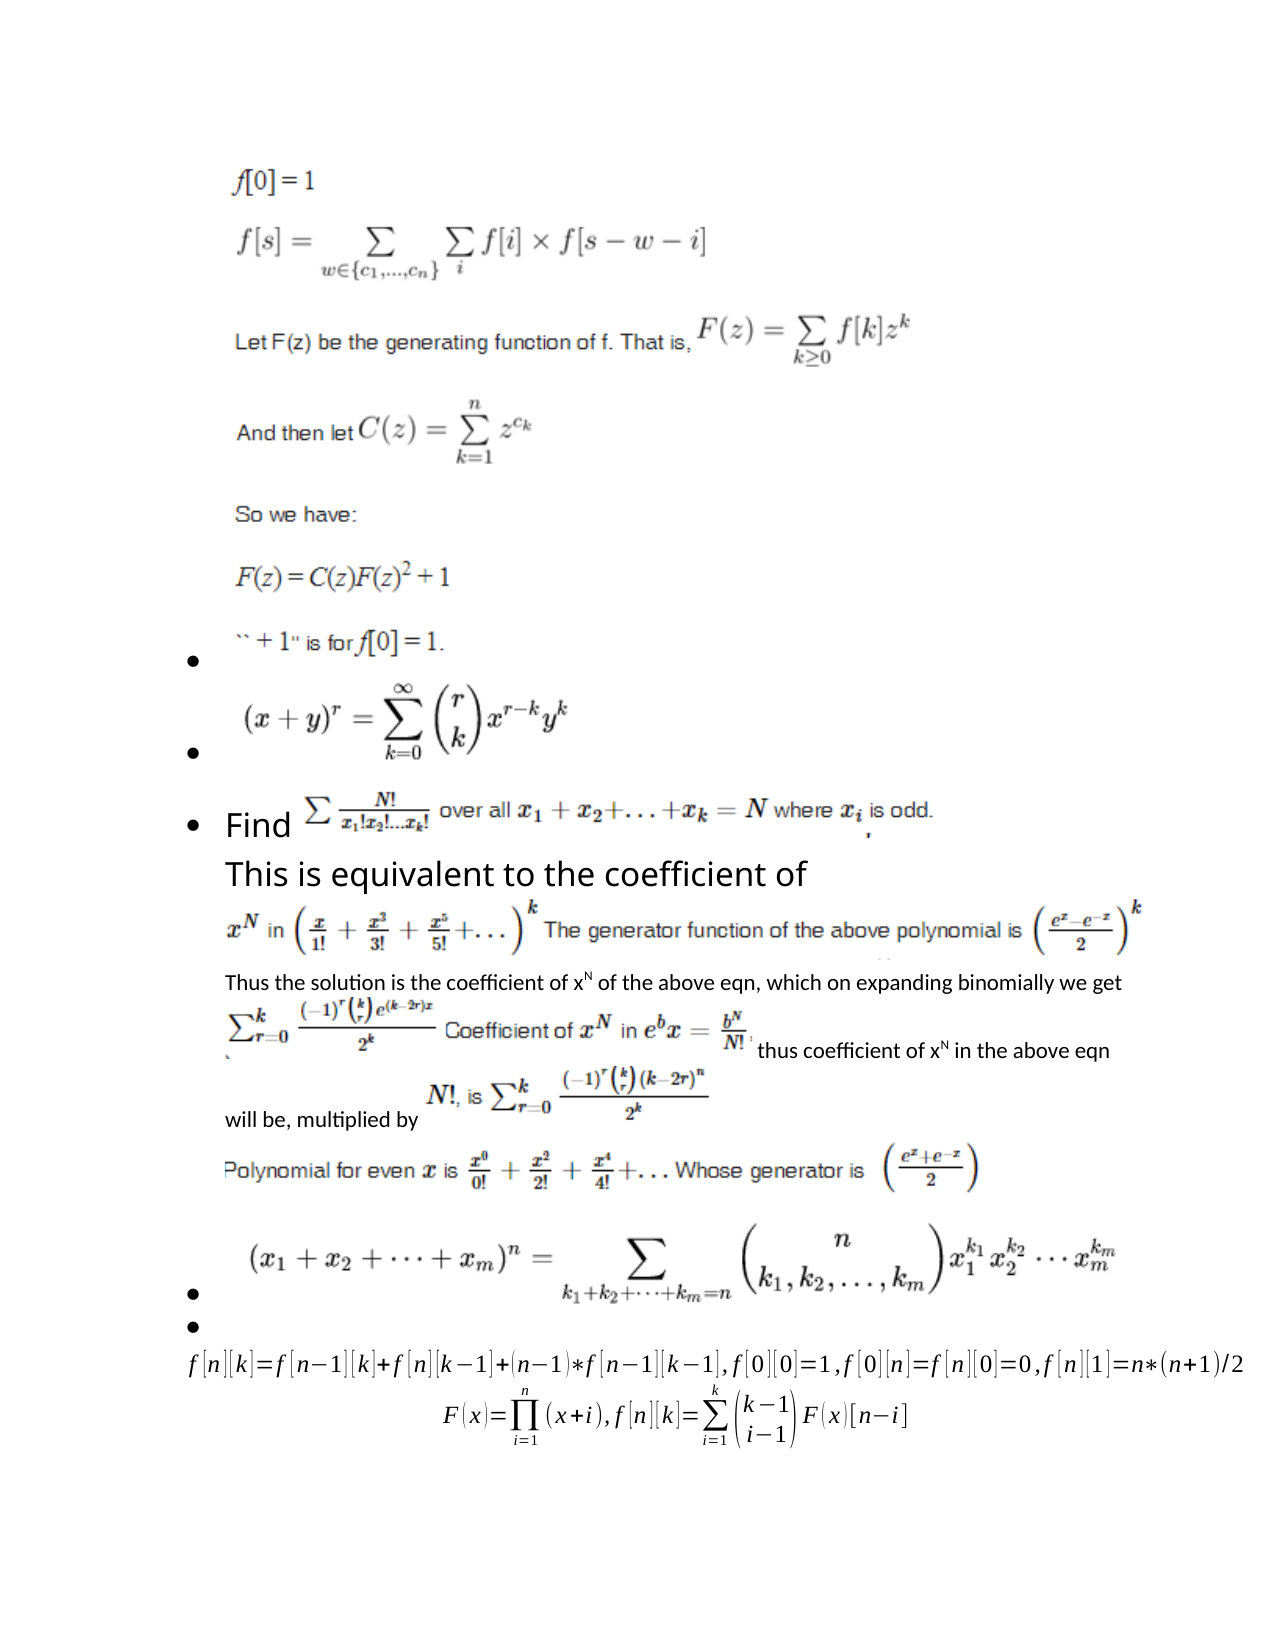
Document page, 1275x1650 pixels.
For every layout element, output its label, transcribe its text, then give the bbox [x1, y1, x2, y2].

picture [300, 775, 937, 838]
picture [225, 150, 924, 674]
picture [225, 997, 441, 1059]
picture [445, 1008, 753, 1059]
picture [225, 1203, 1121, 1307]
picture [225, 683, 585, 766]
picture [225, 1143, 872, 1202]
picture [423, 1066, 717, 1128]
list This is equivalent to the coefficient of Thus the solution is the coefficient of xN of the above eqn, which on expanding binomially we get thus coefficient of xN in the above eqn will be, multiplied by [225, 851, 1125, 898]
picture [225, 898, 1146, 960]
picture [877, 1135, 990, 1202]
